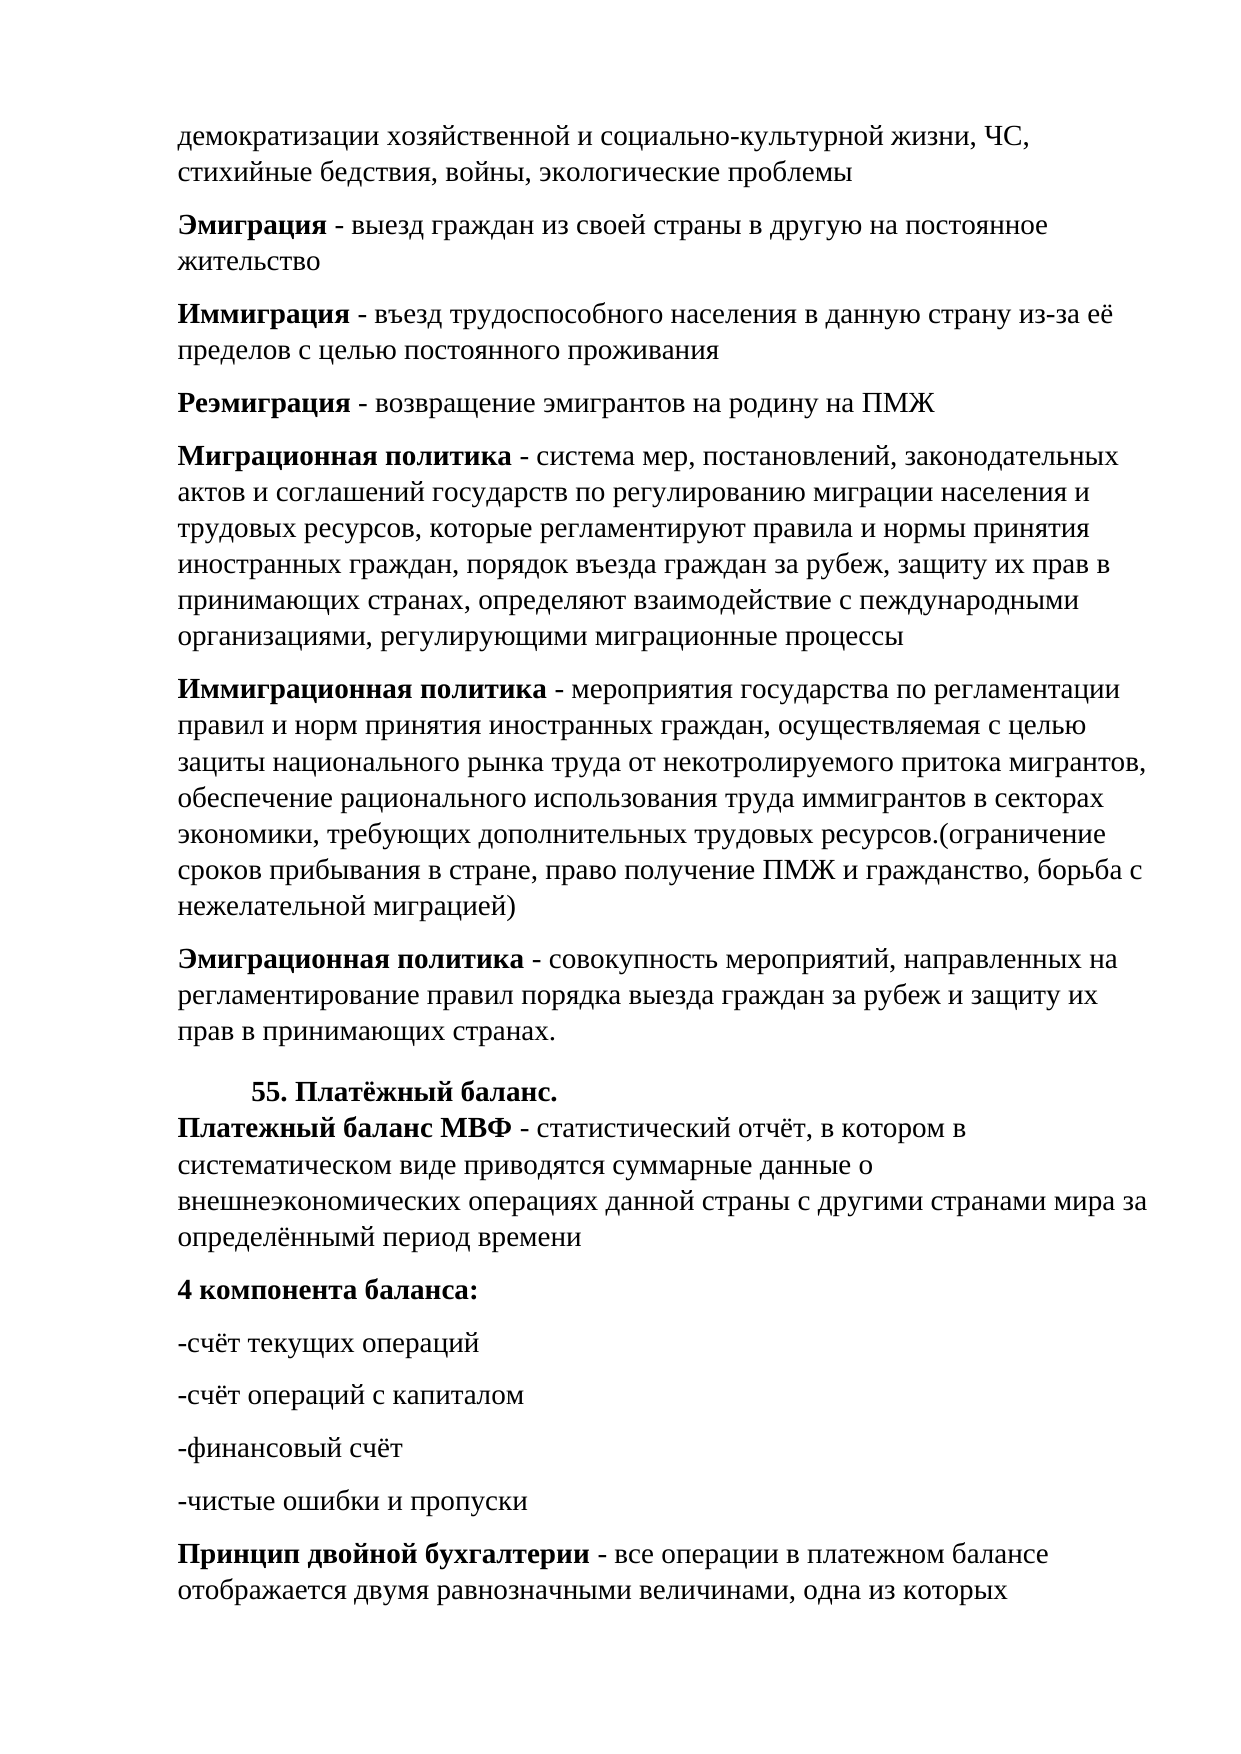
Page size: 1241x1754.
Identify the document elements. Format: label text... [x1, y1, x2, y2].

subtitle Платёжный баланс. [177, 1074, 1152, 1108]
text Платежный баланс МВФ - статистический отчёт, в котором в систематическом виде приводятся суммарные данные о внешнеэкономических операциях данной страны с другими странами мира за определённымй период времени [177, 1111, 1152, 1253]
text Эмиграция - выезд граждан из своей страны в другую на постоянное жительство [177, 207, 1152, 277]
text -счёт текущих операций [177, 1325, 1152, 1358]
text -финансовый счёт [177, 1430, 1152, 1464]
text Иммиграционная политика - мероприятия государства по регламентации правил и норм принятия иностранных граждан, осуществляемая с целью зациты национального рынка труда от некотролируемого притока мигрантов, обеспечение рационального использования труда иммигрантов в секторах экономики, требующих дополнительных трудовых ресурсов.(ограничение сроков прибывания в стране, право получение ПМЖ и гражданство, борьба с нежелательной миграцией) [177, 671, 1152, 922]
text Реэмиграция - возвращение эмигрантов на родину на ПМЖ [177, 385, 1152, 418]
text Иммиграция - въезд трудоспособного населения в данную страну из-за её пределов с целью постоянного проживания [177, 296, 1152, 366]
text -чистые ошибки и пропуски [177, 1483, 1152, 1517]
text -счёт операций с капиталом [177, 1377, 1152, 1411]
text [177, 118, 1152, 188]
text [177, 1536, 1152, 1606]
text 4 компонента баланса: [177, 1272, 1152, 1305]
text Эмиграционная политика - совокупность мероприятий, направленных на регламентирование правил порядка выезда граждан за рубеж и защиту их прав в принимающих странах. [177, 941, 1152, 1047]
text Миграционная политика - система мер, постановлений, законодательных актов и соглашений государств по регулированию миграции населения и трудовых ресурсов, которые регламентируют правила и нормы принятия иностранных граждан, порядок въезда граждан за рубеж, защиту их прав в принимающих странах, определяют взаимодействие с пеждународными организациями, регулирующими миграционные процессы [177, 438, 1152, 652]
